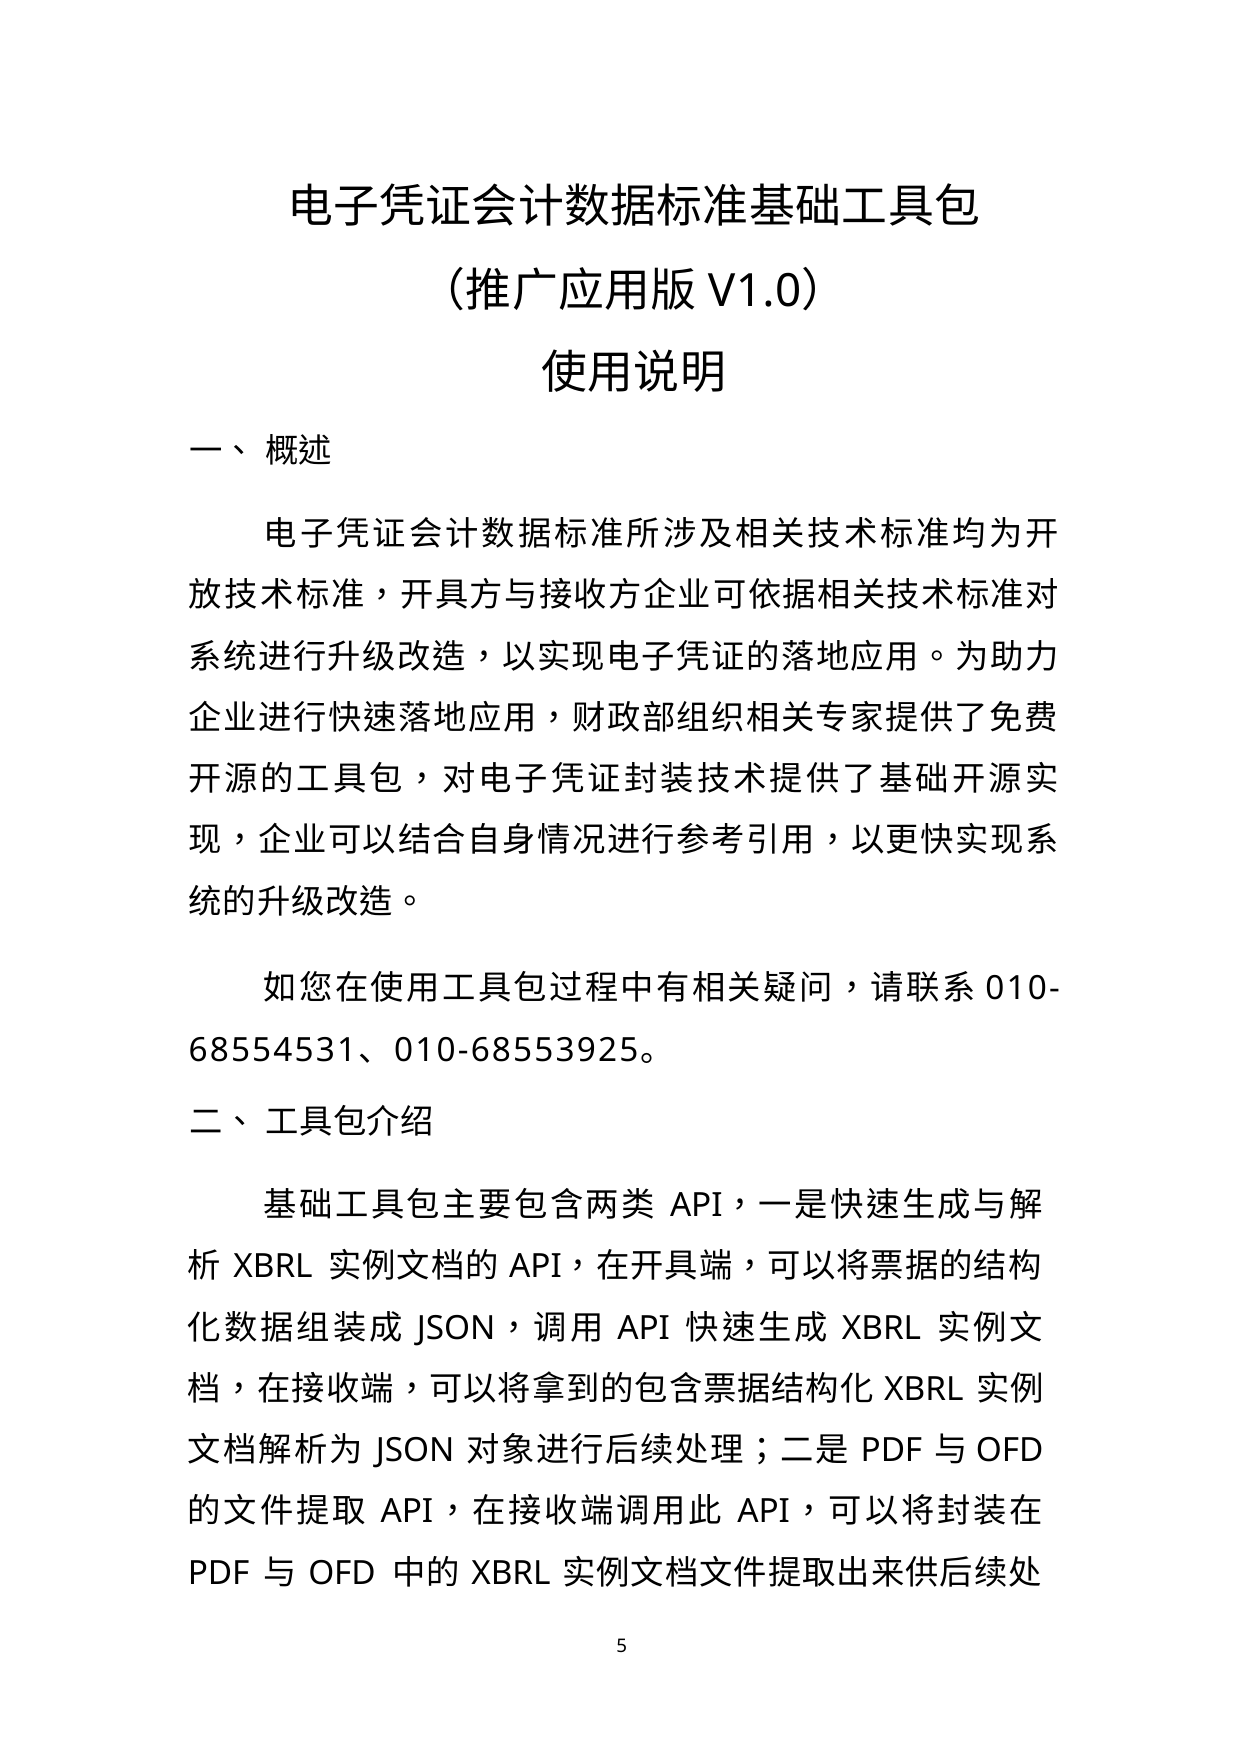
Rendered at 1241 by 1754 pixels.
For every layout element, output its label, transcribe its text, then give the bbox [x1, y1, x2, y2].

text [188, 1168, 1043, 1596]
text 二、 工具包介绍 [189, 1100, 1059, 1142]
text （推广应用版 V1.0） [207, 262, 1059, 318]
text 电子凭证会计数据标准基础工具包 [207, 178, 1059, 233]
text 使用说明 [207, 347, 1059, 399]
text 一、 概述 [189, 429, 1059, 471]
text 如您在使用工具包过程中有相关疑问，请联系010-68554531、010-68553925。 [188, 951, 1059, 1073]
text 电子凭证会计数据标准所涉及相关技术标准均为开放技术标准，开具方与接收方企业可依据相关技术标准对系统进行升级改造，以实现电子凭证的落地应用。为助力企业进行快速落地应用，财政部组织相关专家提供了免费开源的工具包，对电子凭证封装技术提供了基础开源实现，企业可以结合自身情况进行参考引用，以更快实现系统的升级改造。 [188, 497, 1059, 925]
